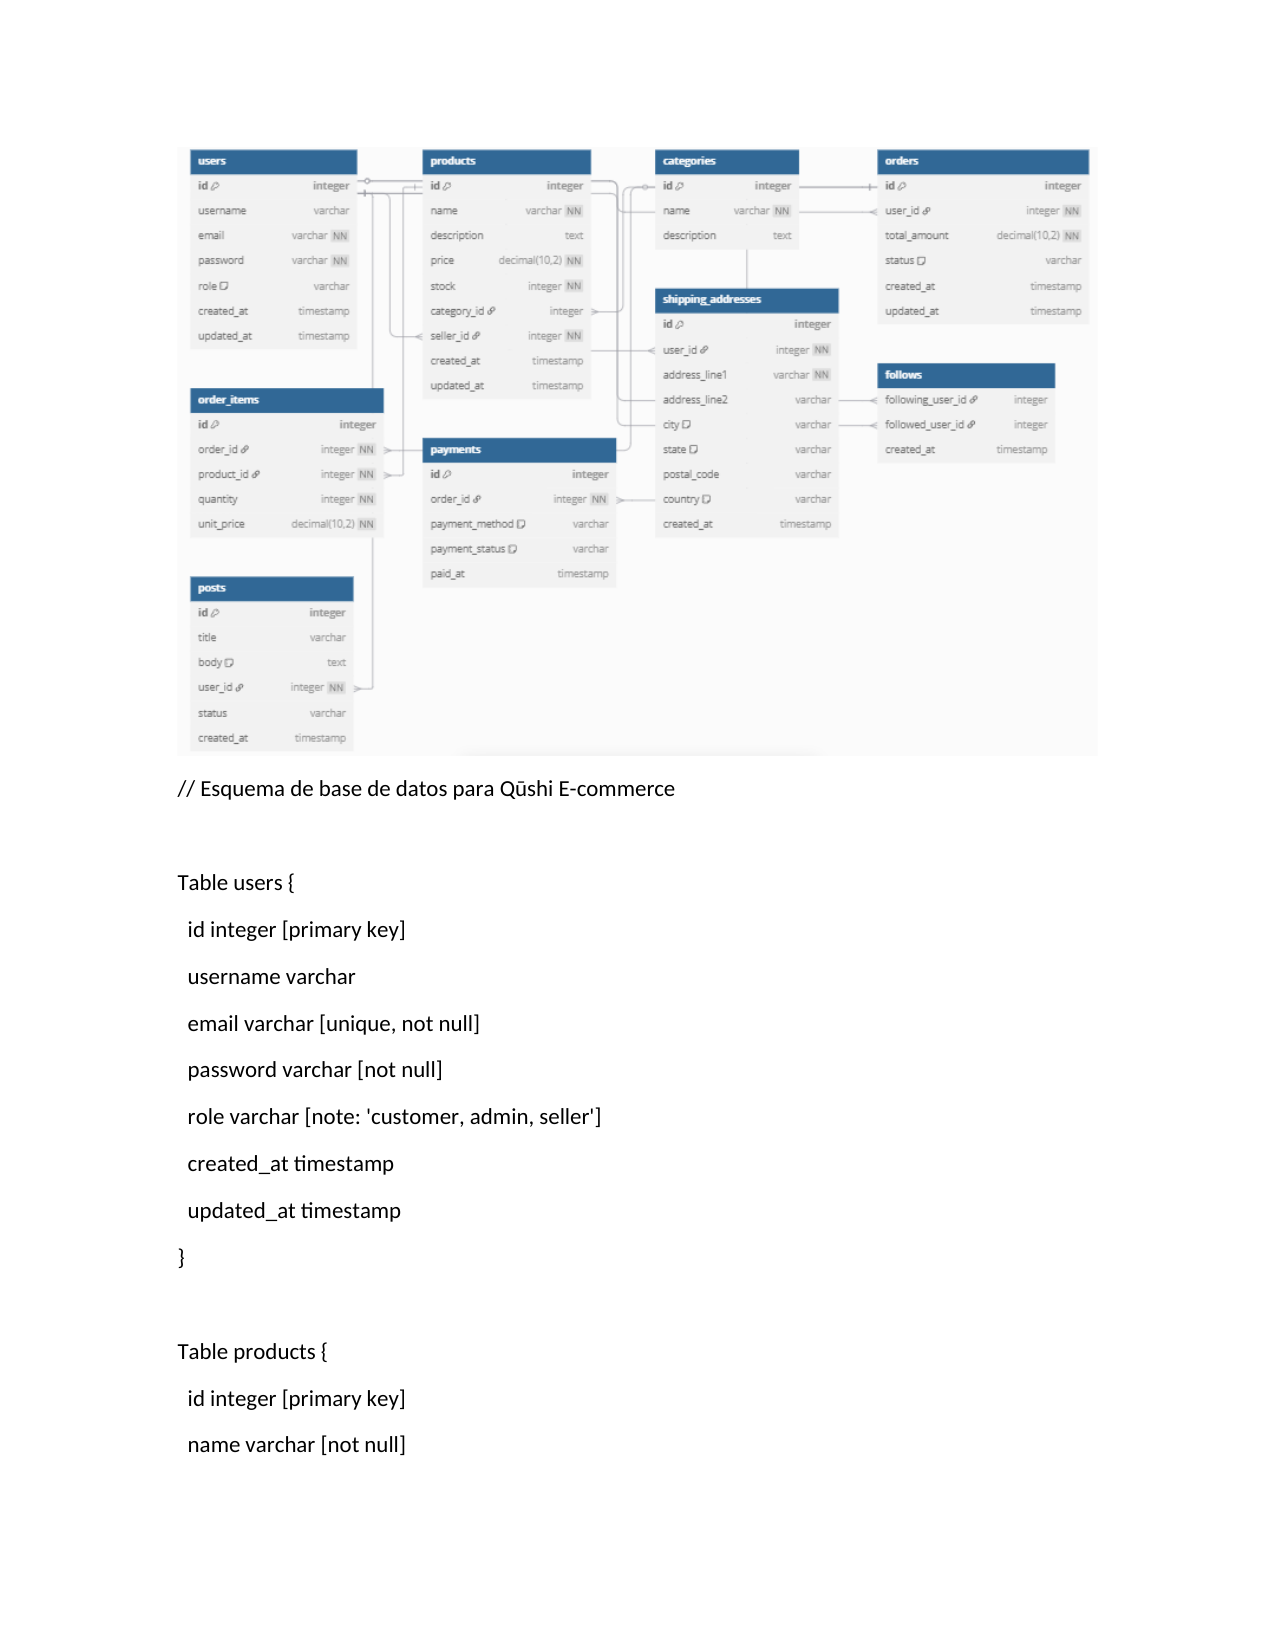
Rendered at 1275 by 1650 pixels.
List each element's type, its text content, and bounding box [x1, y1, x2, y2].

text id integer [primary key] [177, 915, 1098, 943]
text username varchar [177, 962, 1098, 990]
text updated_at timestamp [177, 1196, 1098, 1224]
text Table users { [177, 868, 1098, 896]
text } [177, 1243, 1098, 1271]
picture [177, 147, 1098, 756]
text // Esquema de base de datos para Qūshi E-commerce [177, 774, 1098, 802]
text created_at timestamp [177, 1149, 1098, 1177]
text id integer [primary key] [177, 1384, 1098, 1412]
text password varchar [not null] [177, 1056, 1098, 1084]
text role varchar [note: 'customer, admin, seller'] [177, 1102, 1098, 1131]
text name varchar [not null] [177, 1431, 1098, 1459]
text email varchar [unique, not null] [177, 1009, 1098, 1037]
text Table products { [177, 1337, 1098, 1365]
